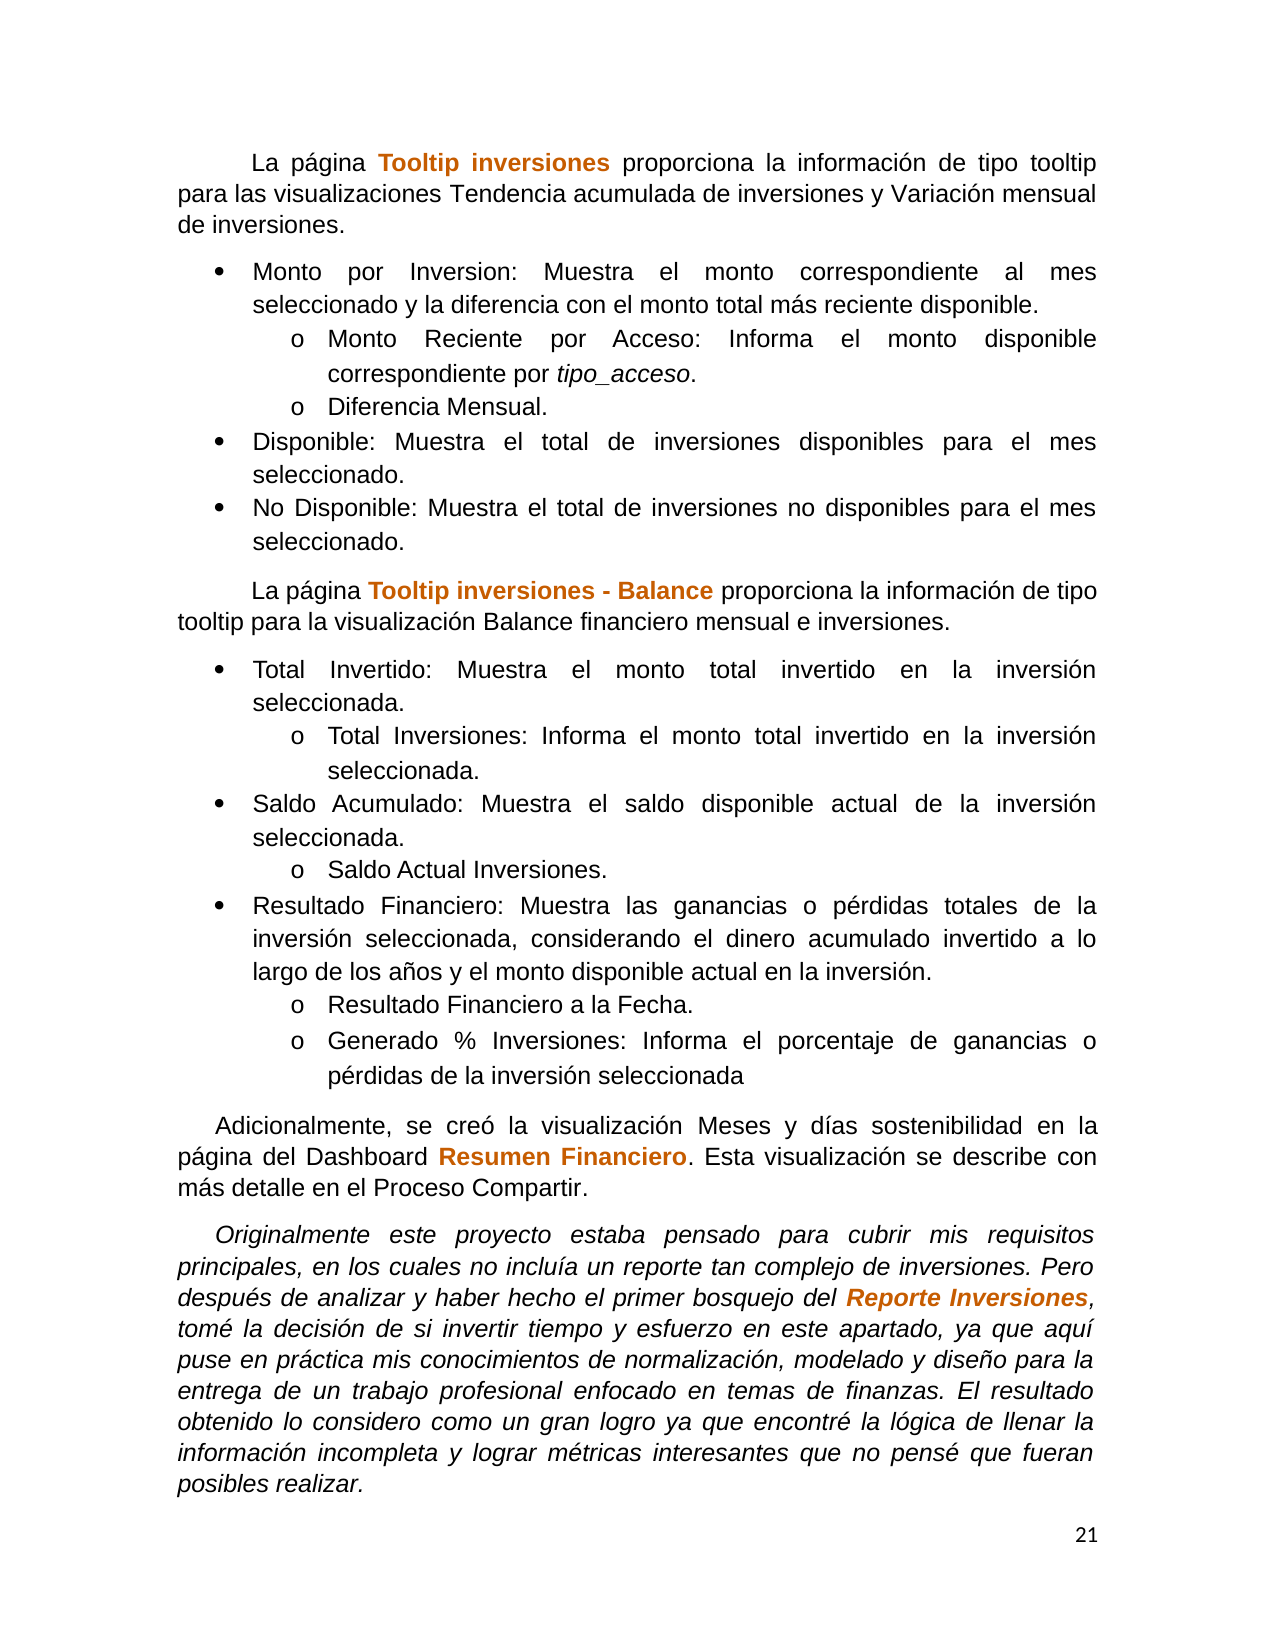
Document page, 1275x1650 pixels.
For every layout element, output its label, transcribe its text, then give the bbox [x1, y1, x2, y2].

list Saldo Acumulado: Muestra el saldo disponible actual de la inversión seleccionada. [215, 907, 1098, 969]
list Monto por Inversion: Muestra el monto correspondiente al mes seleccionado y la diferencia con el monto total más reciente disponible. [215, 375, 1098, 437]
list primer_dia_mes: Se creó una columna calculada en la pestaña inversiones para informar la fecha fecha_monto con el primer día del mes de referencia. [290, 148, 1098, 244]
list Total Inversiones: Informa el monto total invertido en la inversión seleccionada. [290, 839, 1098, 903]
list Resultado Financiero: Muestra las ganancias o pérdidas totales de la inversión seleccionada, considerando el dinero acumulado invertido a lo largo de los años y el monto disponible actual en la inversión. [215, 1009, 1098, 1104]
list Total Invertido: Muestra el monto total invertido en la inversión seleccionada. [215, 773, 1098, 835]
list Generado % Inversiones: Informa el porcentaje de ganancias o pérdidas de la inversión seleccionada [290, 1144, 1098, 1208]
list Resultado Financiero a la Fecha. [290, 1108, 1098, 1139]
list Monto Reciente por Acceso: Informa el monto disponible correspondiente por tipo_acceso. [290, 441, 1098, 505]
list Diferencia Mensual. [290, 510, 1098, 541]
text La página Tooltip inversiones - Balance proporciona la información de tipo tooltip para la visualización Balance financiero mensual e inversiones. [177, 694, 1098, 754]
list Saldo Actual Inversiones. [290, 973, 1098, 1004]
list No Disponible: Muestra el total de inversiones no disponibles para el mes seleccionado. [215, 611, 1098, 673]
text Adicionalmente, se creó la visualización Meses y días sostenibilidad en la página del Dashboard Resumen Financiero. Esta visualización se describe con más detalle en el Proceso Compartir. [177, 1228, 1098, 1319]
text La página Tooltip inversiones proporciona la información de tipo tooltip para las visualizaciones Tendencia acumulada de inversiones y Variación mensual de inversiones. [177, 266, 1098, 356]
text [177, 1338, 1098, 1491]
list Disponible: Muestra el total de inversiones disponibles para el mes seleccionado. [215, 545, 1098, 607]
